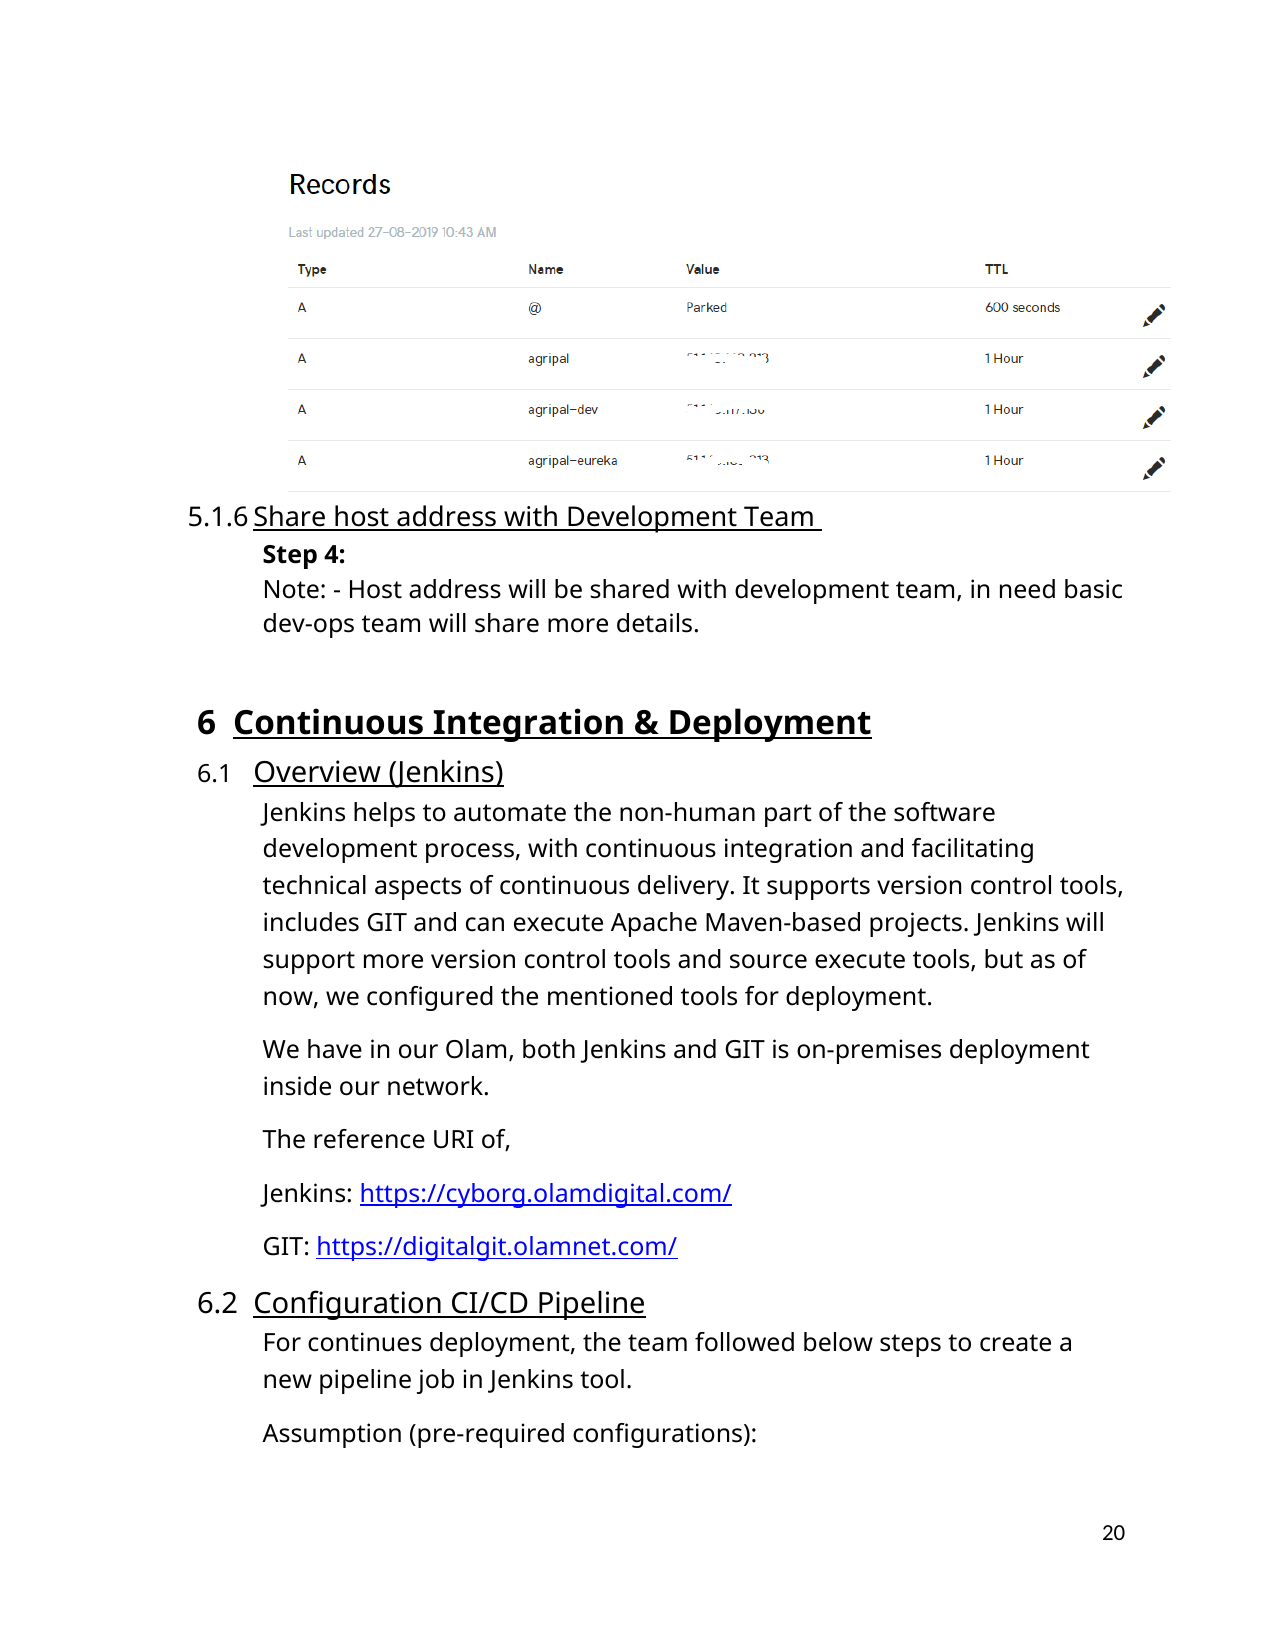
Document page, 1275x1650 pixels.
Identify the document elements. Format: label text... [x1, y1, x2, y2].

subtitle Share host address with Development Team [187, 497, 1125, 534]
text Jenkins helps to automate the non-human part of the software development process, with continuous integration and facilitating technical aspects of continuous delivery. It supports version control tools, includes GIT and can execute Apache Maven-based projects. Jenkins will support more version control tools and source execute tools, but as of now, we configured the mentioned tools for deployment. [262, 794, 1125, 1012]
text We have in our Olam, both Jenkins and GIT is on-premises deployment inside our network. [262, 1032, 1125, 1102]
subtitle Overview (Jenkins) [197, 752, 1125, 791]
subtitle Continuous Integration & Deployment [197, 698, 1125, 744]
picture [262, 150, 1200, 494]
text Step 4: [262, 537, 1125, 571]
text GIT: https://digitalgit.olamnet.com/ [262, 1229, 1125, 1263]
text The reference URI of, [262, 1122, 1125, 1156]
text Jenkins: https://cyborg.olamdigital.com/ [262, 1175, 1125, 1209]
text Note: - Host address will be shared with development team, in need basic dev-ops team will share more details. [262, 571, 1125, 639]
text Assumption (pre-required configurations): [262, 1415, 1125, 1449]
subtitle Configuration CI/CD Pipeline [197, 1282, 1125, 1322]
text For continues deployment, the team followed below steps to create a new pipeline job in Jenkins tool. [262, 1325, 1125, 1396]
